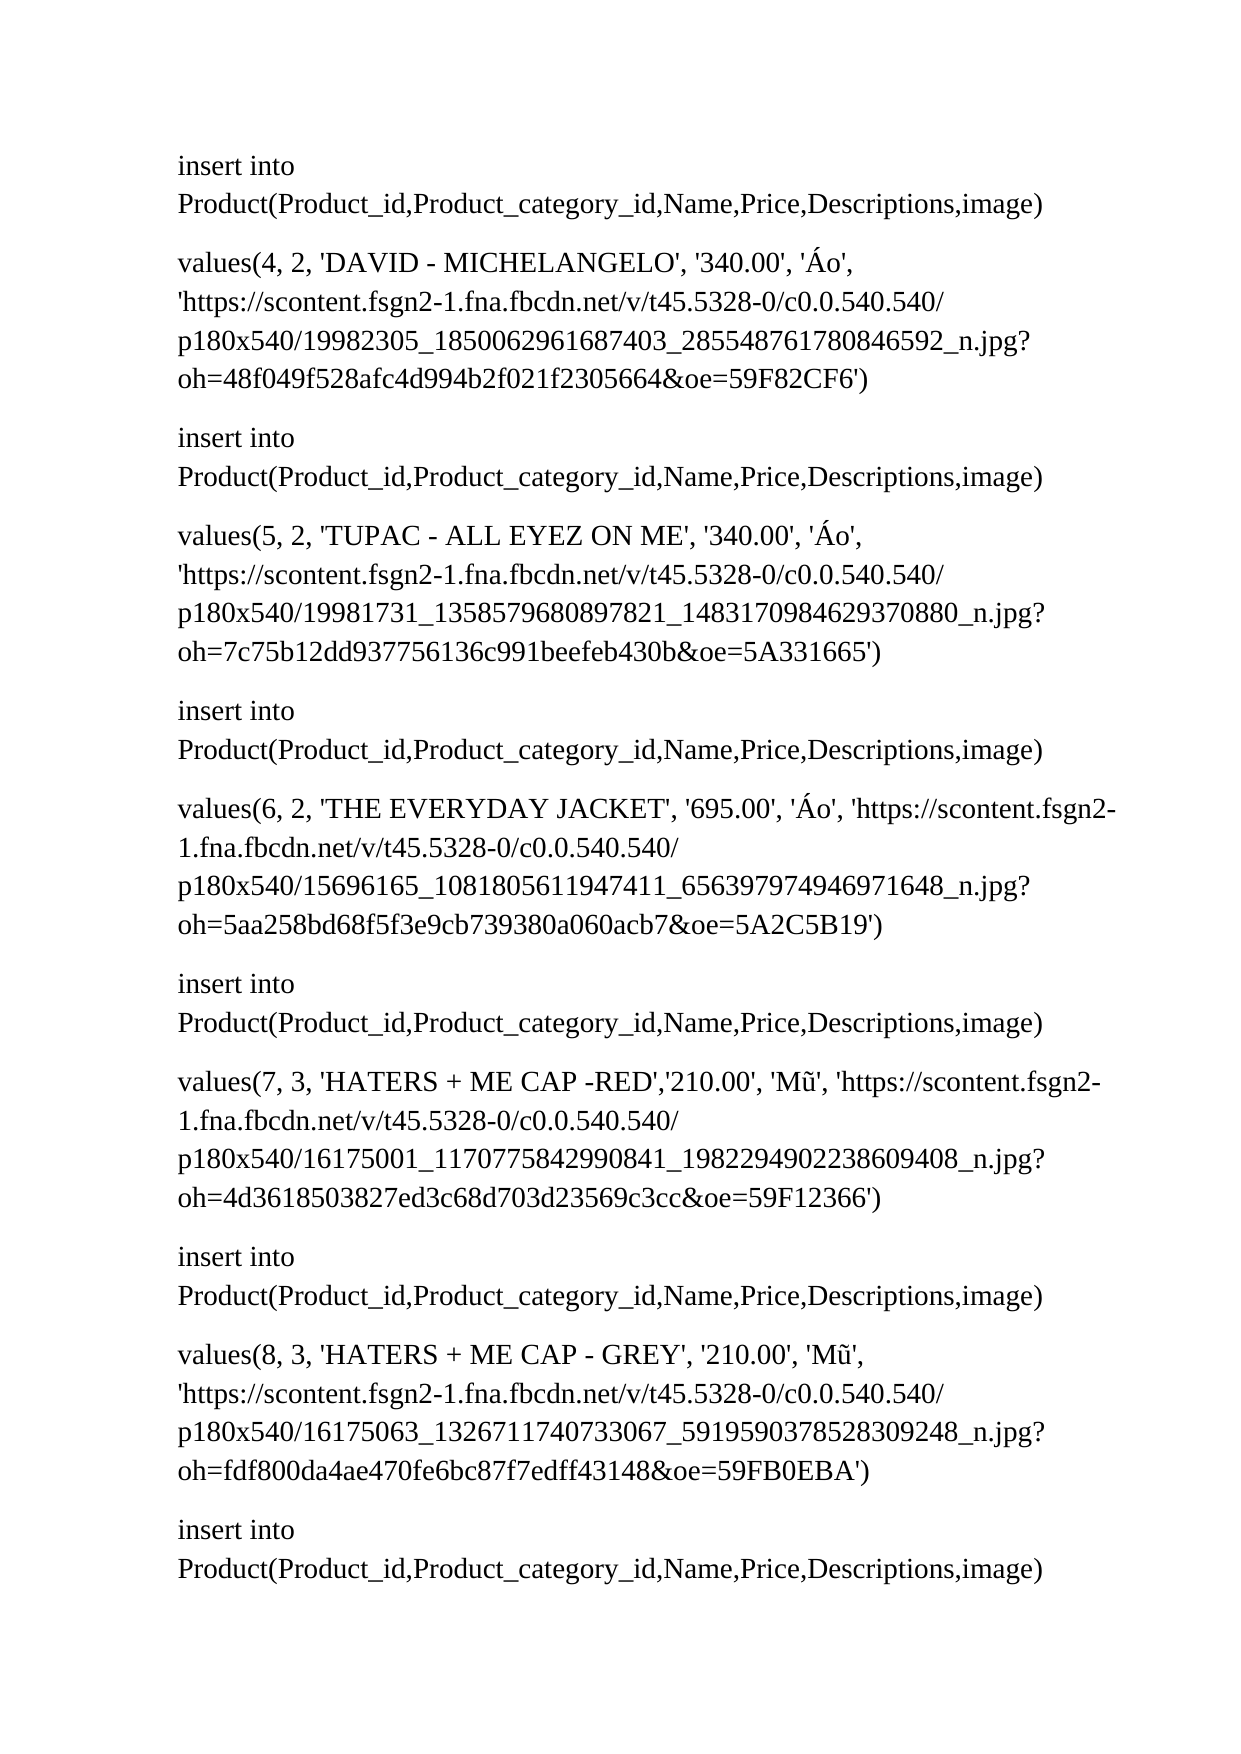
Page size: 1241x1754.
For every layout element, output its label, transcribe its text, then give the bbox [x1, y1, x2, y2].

text insert into Product(Product_id,Product_category_id,Name,Price,Descriptions,image) [177, 966, 1122, 1038]
text insert into Product(Product_id,Product_category_id,Name,Price,Descriptions,image) [177, 1512, 1122, 1584]
text values(8, 3, 'HATERS + ME CAP - GREY', '210.00', 'Mũ', 'https://scontent.fsgn2-1.fna.fbcdn.net/v/t45.5328-0/c0.0.540.540/p180x540/16175063_1326711740733067_5919590378528309248_n.jpg?oh=fdf800da4ae470fe6bc87f7edff43148&oe=59FB0EBA') [177, 1337, 1122, 1486]
text values(5, 2, 'TUPAC - ALL EYEZ ON ME', '340.00', 'Áo', 'https://scontent.fsgn2-1.fna.fbcdn.net/v/t45.5328-0/c0.0.540.540/p180x540/19981731_1358579680897821_1483170984629370880_n.jpg?oh=7c75b12dd937756136c991beefeb430b&oe=5A331665') [177, 518, 1122, 668]
text insert into Product(Product_id,Product_category_id,Name,Price,Descriptions,image) [177, 1239, 1122, 1311]
text values(6, 2, 'THE EVERYDAY JACKET', '695.00', 'Áo', 'https://scontent.fsgn2-1.fna.fbcdn.net/v/t45.5328-0/c0.0.540.540/p180x540/15696165_1081805611947411_656397974946971648_n.jpg?oh=5aa258bd68f5f3e9cb739380a060acb7&oe=5A2C5B19') [177, 791, 1122, 941]
text insert into Product(Product_id,Product_category_id,Name,Price,Descriptions,image) [177, 693, 1122, 766]
text insert into Product(Product_id,Product_category_id,Name,Price,Descriptions,image) [177, 421, 1122, 493]
text insert into Product(Product_id,Product_category_id,Name,Price,Descriptions,image) [177, 148, 1122, 220]
text values(7, 3, 'HATERS + ME CAP -RED','210.00', 'Mũ', 'https://scontent.fsgn2-1.fna.fbcdn.net/v/t45.5328-0/c0.0.540.540/p180x540/16175001_1170775842990841_1982294902238609408_n.jpg?oh=4d3618503827ed3c68d703d23569c3cc&oe=59F12366') [177, 1064, 1122, 1213]
text values(4, 2, 'DAVID - MICHELANGELO', '340.00', 'Áo', 'https://scontent.fsgn2-1.fna.fbcdn.net/v/t45.5328-0/c0.0.540.540/p180x540/19982305_1850062961687403_285548761780846592_n.jpg?oh=48f049f528afc4d994b2f021f2305664&oe=59F82CF6') [177, 246, 1122, 395]
